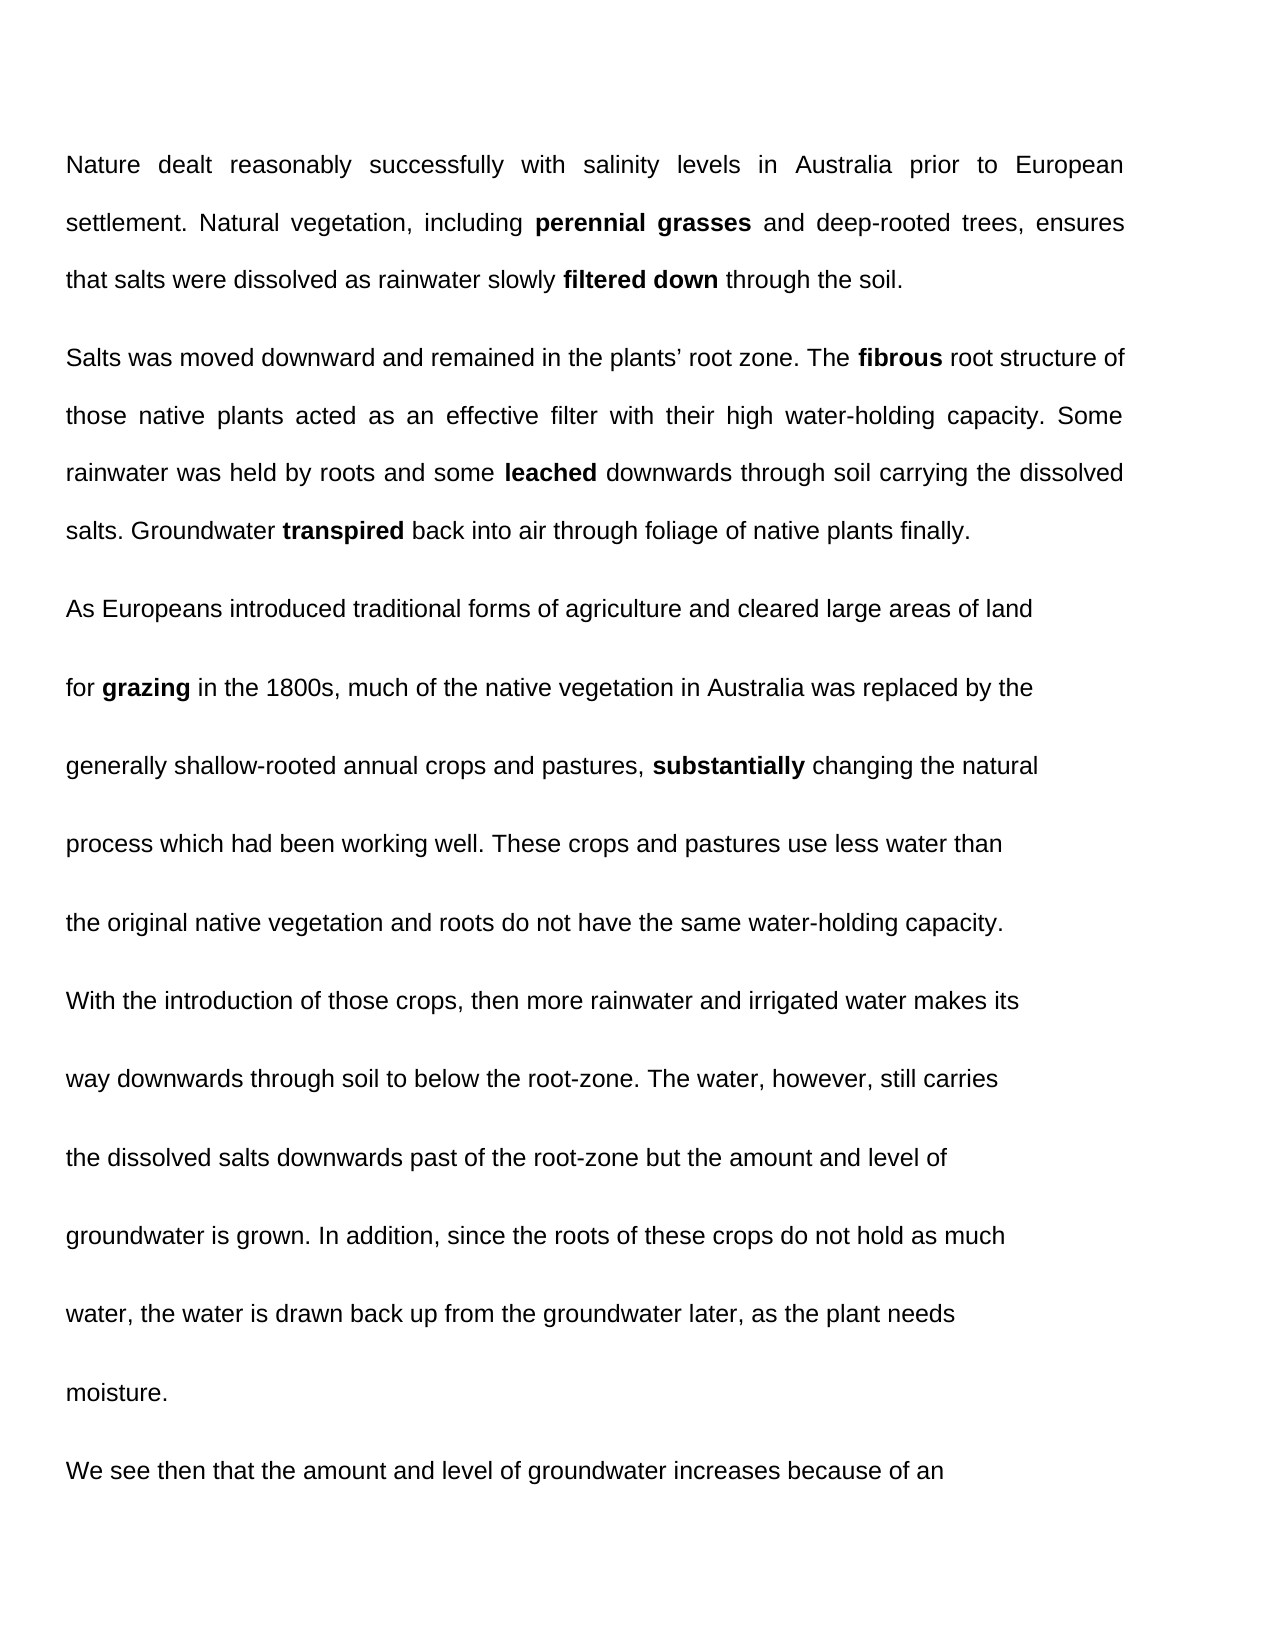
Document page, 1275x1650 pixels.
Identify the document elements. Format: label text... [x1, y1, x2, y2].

text With the introduction of those crops, then more rainwater and irrigated water makes its [66, 986, 1125, 1014]
text We see then that the amount and level of groundwater increases because of an [66, 1456, 1125, 1484]
text water, the water is drawn back up from the groundwater later, as the plant needs [66, 1299, 1125, 1328]
text for grazing in the 1800s, much of the native vegetation in Australia was replaced by the [66, 672, 1125, 701]
text As Europeans introduced traditional forms of agriculture and cleared large areas of land [66, 594, 1125, 623]
text the dissolved salts downwards past of the root-zone but the amount and level of [66, 1142, 1125, 1171]
text process which had been working well. These crops and pastures use less water than [66, 829, 1125, 858]
text groundwater is grown. In addition, since the roots of these crops do not hold as much [66, 1221, 1125, 1249]
text Salts was moved downward and remained in the plants’ root zone. The fibrous root structure of those native plants acted as an effective filter with their high water-holding capacity. Some rainwater was held by roots and some leached downwards through soil carrying the dissolved salts. Groundwater transpired back into air through foliage of native plants finally. [66, 343, 1125, 544]
text moisture. [66, 1377, 1125, 1406]
text the original native vegetation and roots do not have the same water-holding capacity. [66, 907, 1125, 936]
text way downwards through soil to below the root-zone. The water, however, still carries [66, 1064, 1125, 1093]
text generally shallow-rooted annual crops and pastures, substantially changing the natural [66, 751, 1125, 779]
text Nature dealt reasonably successfully with salinity levels in Australia prior to European settlement. Natural vegetation, including perennial grasses and deep-rooted trees, ensures that salts were dissolved as rainwater slowly filtered down through the soil. [66, 150, 1125, 294]
